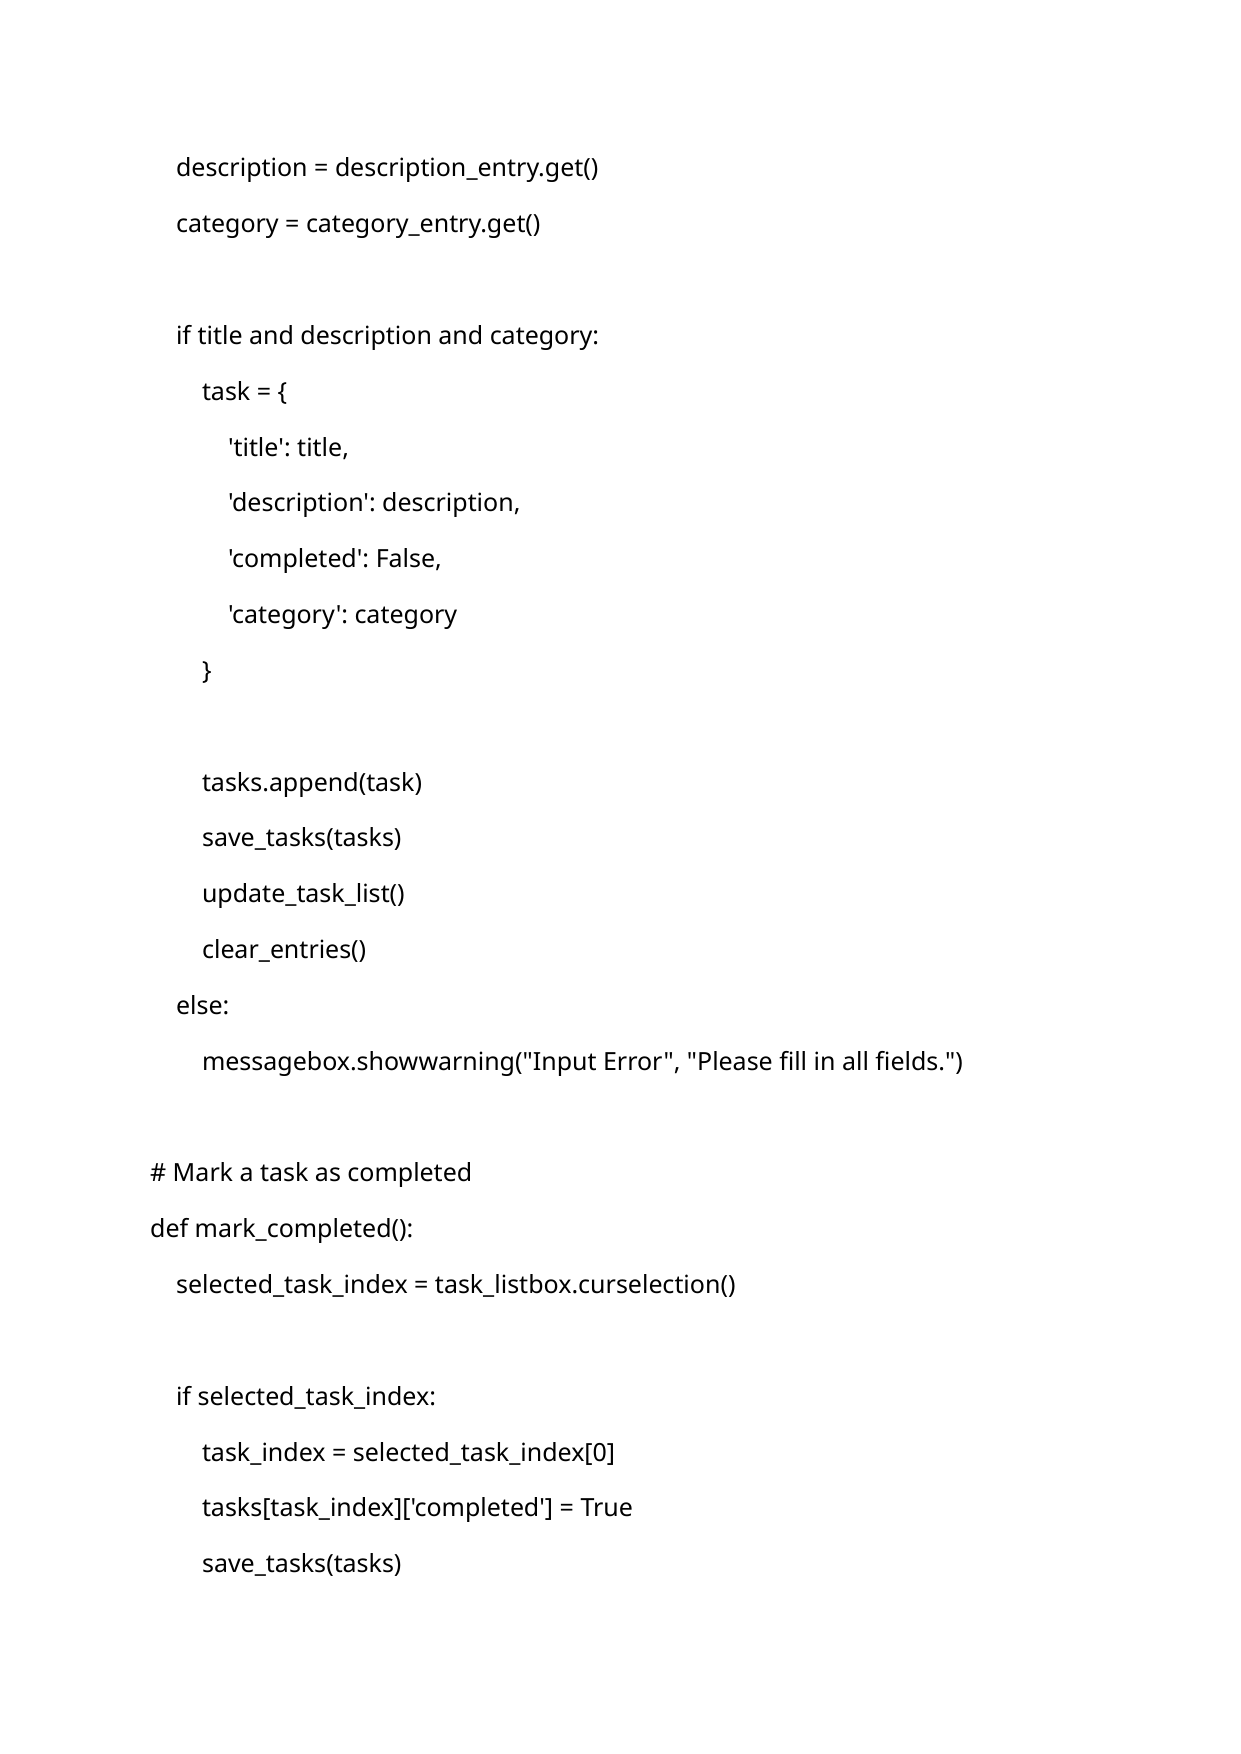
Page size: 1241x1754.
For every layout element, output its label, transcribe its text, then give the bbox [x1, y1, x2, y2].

text 'category': category [150, 597, 1090, 631]
text if title and description and category: [150, 317, 1090, 352]
text description = description_entry.get() [150, 150, 1090, 184]
text tasks.append(task) [150, 764, 1090, 798]
text 'description': description, [150, 485, 1090, 519]
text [150, 1267, 1090, 1301]
text 'title': title, [150, 429, 1090, 463]
text clear_entries() [150, 932, 1090, 966]
text task = { [150, 373, 1090, 407]
text update_task_list() [150, 876, 1090, 910]
text messagebox.showwarning("Input Error", "Please fill in all fields.") [150, 1043, 1090, 1077]
text task_index = selected_task_index[0] [150, 1434, 1090, 1468]
text save_tasks(tasks) [150, 1546, 1090, 1580]
text tasks[task_index]['completed'] = True [150, 1490, 1090, 1524]
text } [150, 652, 1090, 687]
text if selected_task_index: [150, 1378, 1090, 1412]
text else: [150, 987, 1090, 1022]
text 'completed': False, [150, 541, 1090, 575]
text def mark_completed(): [150, 1211, 1090, 1245]
text # Mark a task as completed [150, 1155, 1090, 1189]
text category = category_entry.get() [150, 206, 1090, 240]
text save_tasks(tasks) [150, 820, 1090, 854]
